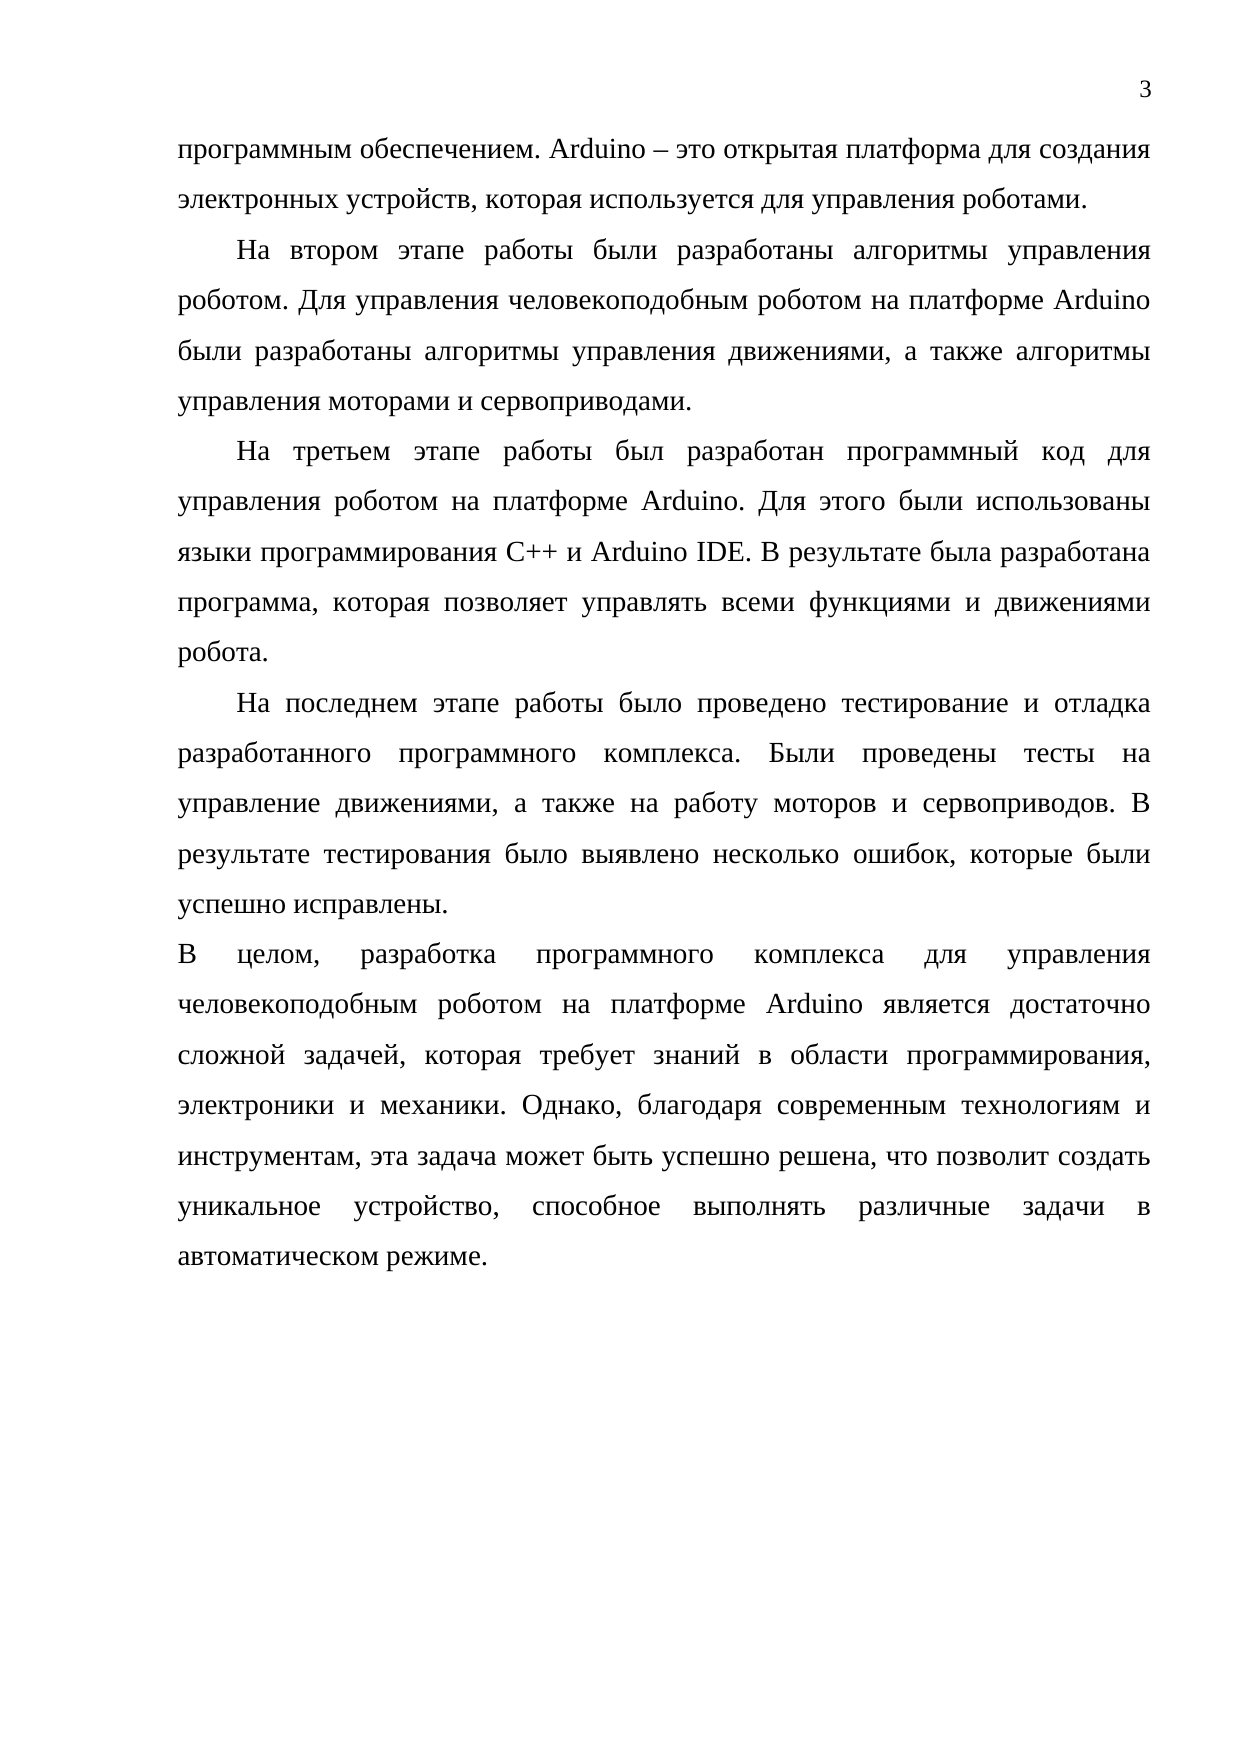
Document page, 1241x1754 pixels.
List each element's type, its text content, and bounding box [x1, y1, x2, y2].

text На третьем этапе работы был разработан программный код для управления роботом на платформе Arduino. Для этого были использованы языки программирования C++ и Arduino IDE. В результате была разработана программа, которая позволяет управлять всеми функциями и движениями робота. [177, 433, 1152, 668]
text В целом, разработка программного комплекса для управления человекоподобным роботом на платформе Arduino является достаточно сложной задачей, которая требует знаний в области программирования, электроники и механики. Однако, благодаря современным технологиям и инструментам, эта задача может быть успешно решена, что позволит создать уникальное устройство, способное выполнять различные задачи в автоматическом режиме. [177, 936, 1152, 1272]
text На последнем этапе работы было проведено тестирование и отладка разработанного программного комплекса. Были проведены тесты на управление движениями, а также на работу моторов и сервоприводов. В результате тестирования было выявлено несколько ошибок, которые были успешно исправлены. [177, 685, 1152, 919]
